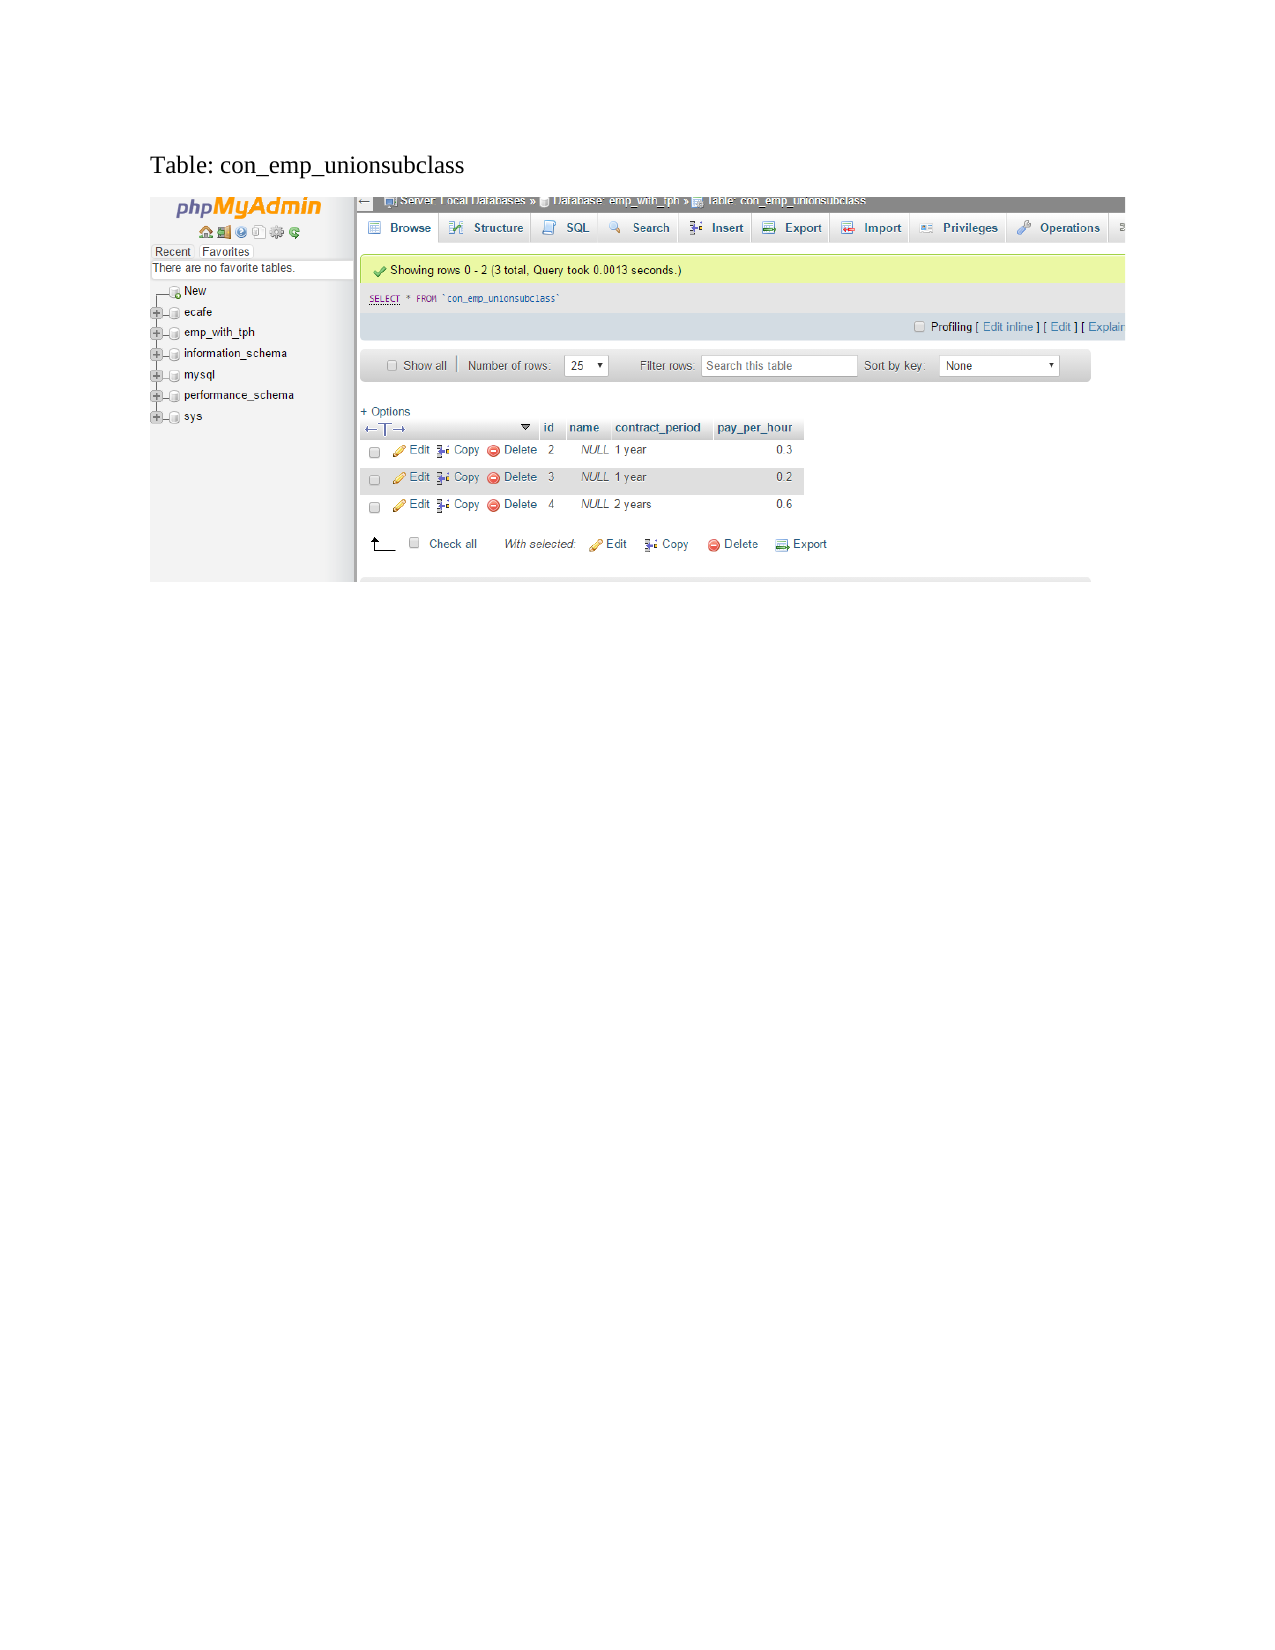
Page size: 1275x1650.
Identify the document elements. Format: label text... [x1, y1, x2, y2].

text Table: con_emp_unionsubclass [150, 150, 1125, 179]
picture [150, 197, 1125, 582]
